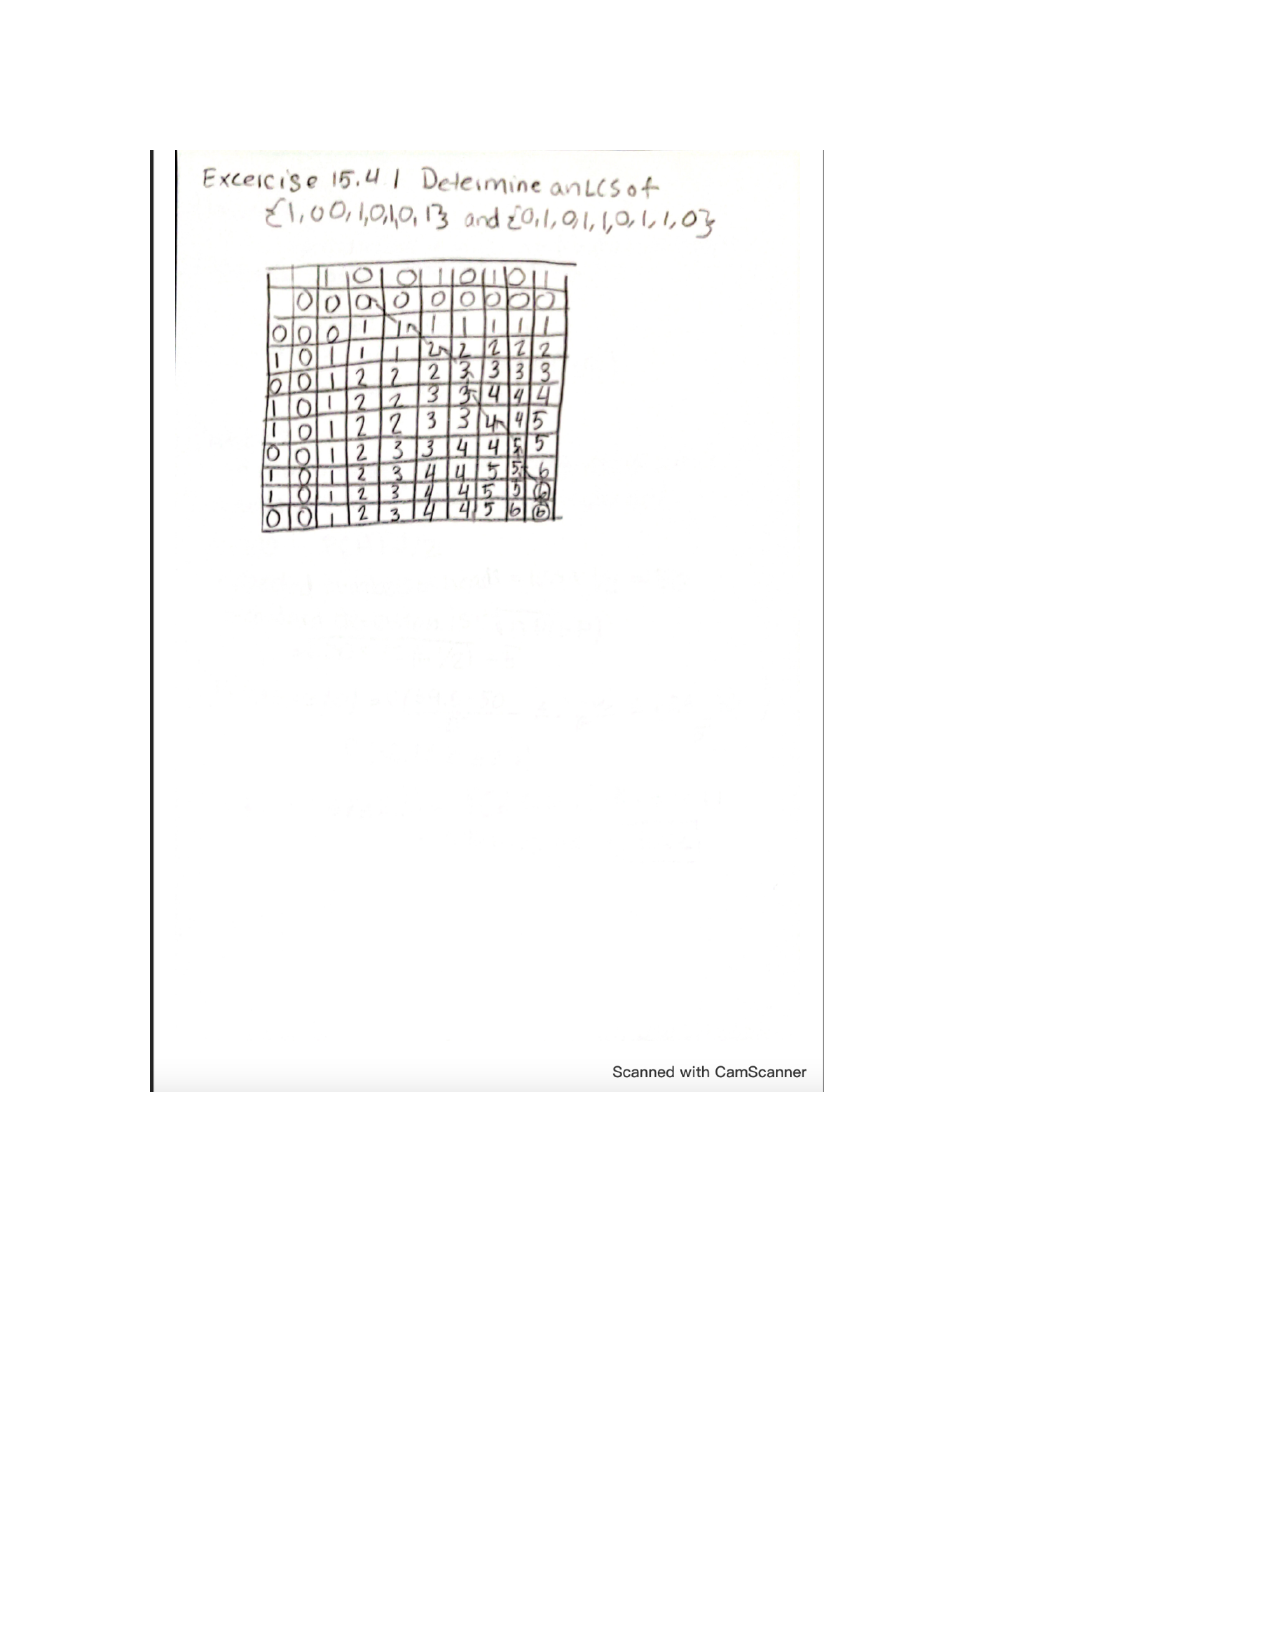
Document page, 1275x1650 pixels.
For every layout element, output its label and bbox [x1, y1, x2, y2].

picture [150, 150, 824, 1092]
